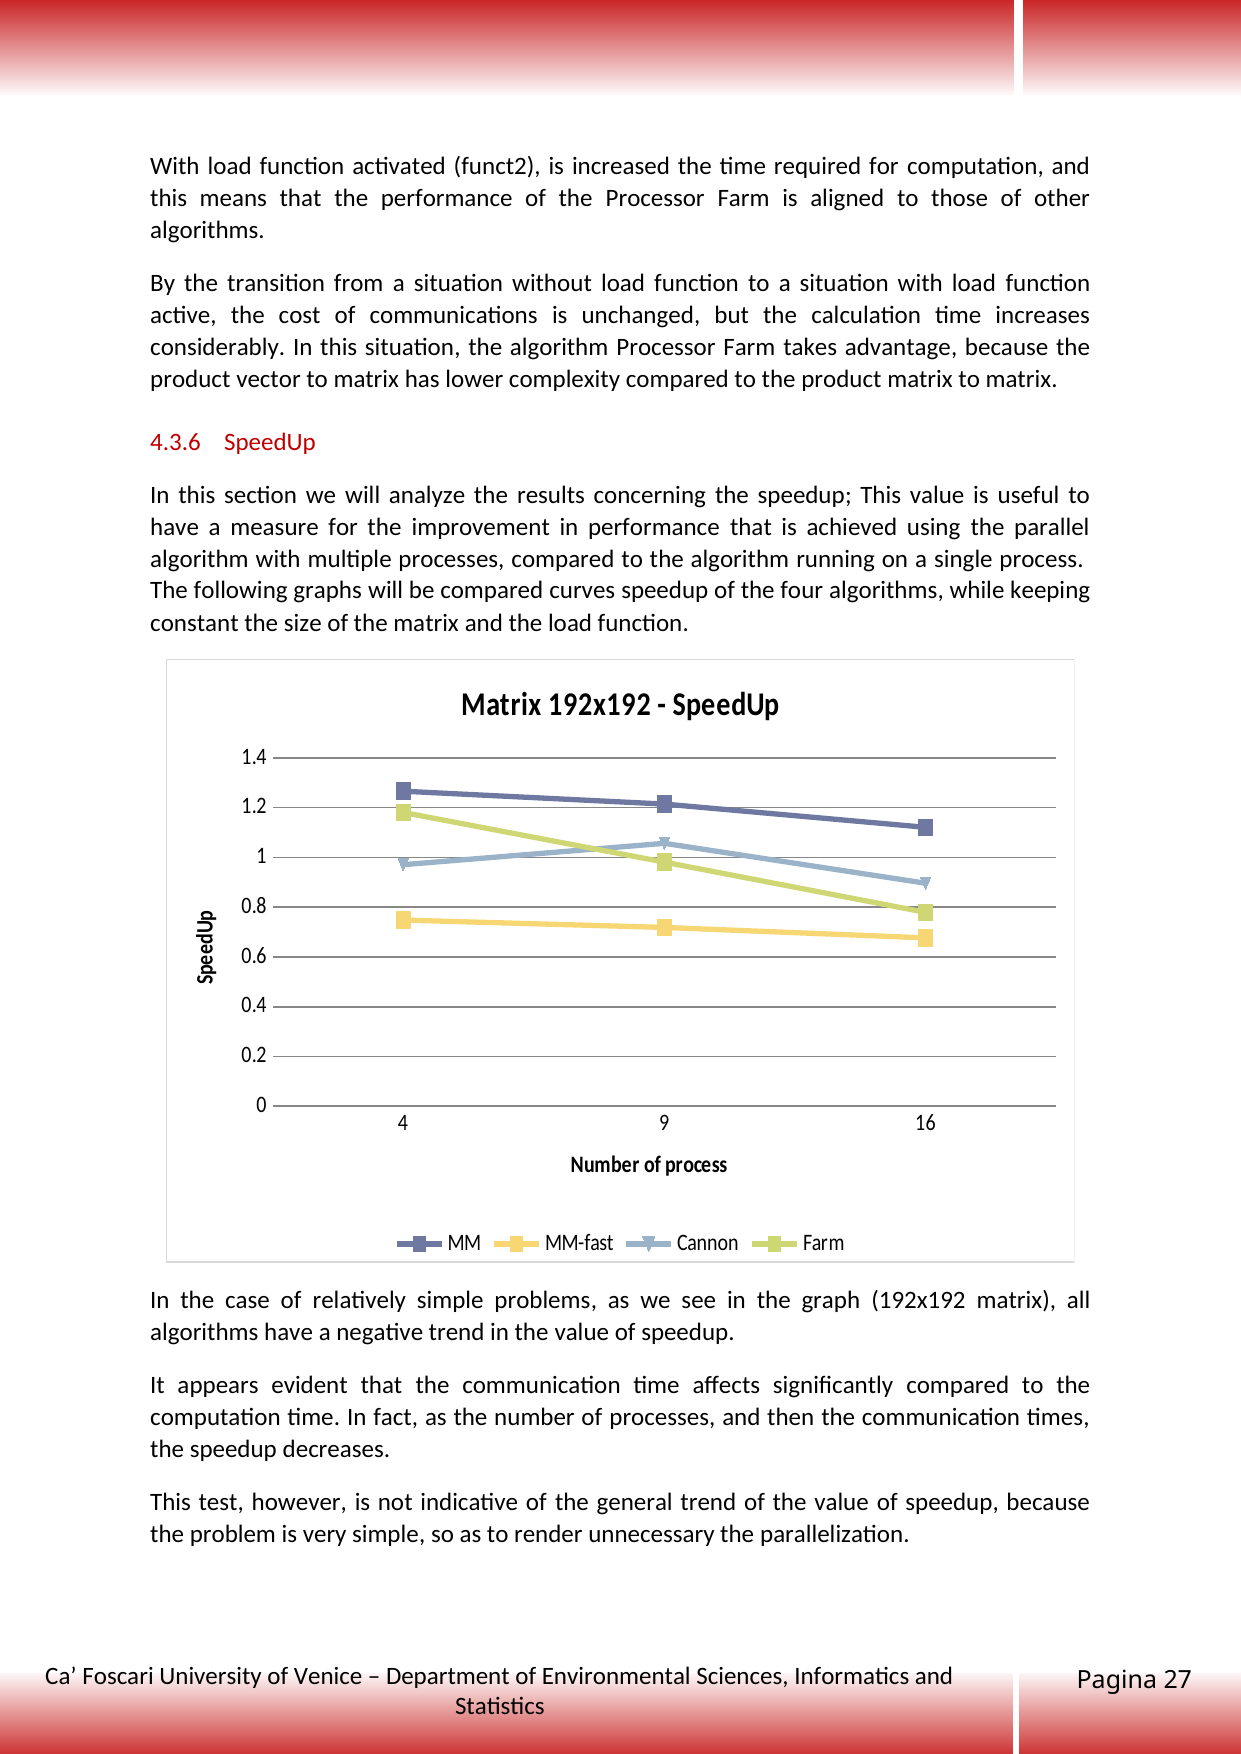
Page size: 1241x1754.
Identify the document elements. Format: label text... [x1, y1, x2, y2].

subtitle SpeedUp [150, 426, 1090, 456]
text It appears evident that the communication time affects significantly compared to the computation time. In fact, as the number of processes, and then the communication times, the speedup decreases. [150, 1369, 1090, 1464]
text By the transition from a situation without load function to a situation with load function active, the cost of communications is unchanged, but the calculation time increases considerably. In this situation, the algorithm Processor Farm takes advantage, because the product vector to matrix has lower complexity compared to the product matrix to matrix. [150, 267, 1090, 393]
text With load function activated (funct2), is increased the time required for computation, and this means that the performance of the Processor Farm is aligned to those of other algorithms. [150, 150, 1090, 244]
text In the case of relatively simple problems, as we see in the graph (192x192 matrix), all algorithms have a negative trend in the value of speedup. [150, 1284, 1090, 1347]
text This test, however, is not indicative of the general trend of the value of speedup, because the problem is very simple, so as to render unnecessary the parallelization. [150, 1486, 1090, 1548]
text In this section we will analyze the results concerning the speedup; This value is useful to have a measure for the improvement in performance that is achieved using the parallel algorithm with multiple processes, compared to the algorithm running on a single process. The following graphs will be compared curves speedup of the four algorithms, while keeping constant the size of the matrix and the load function. [150, 479, 1090, 637]
